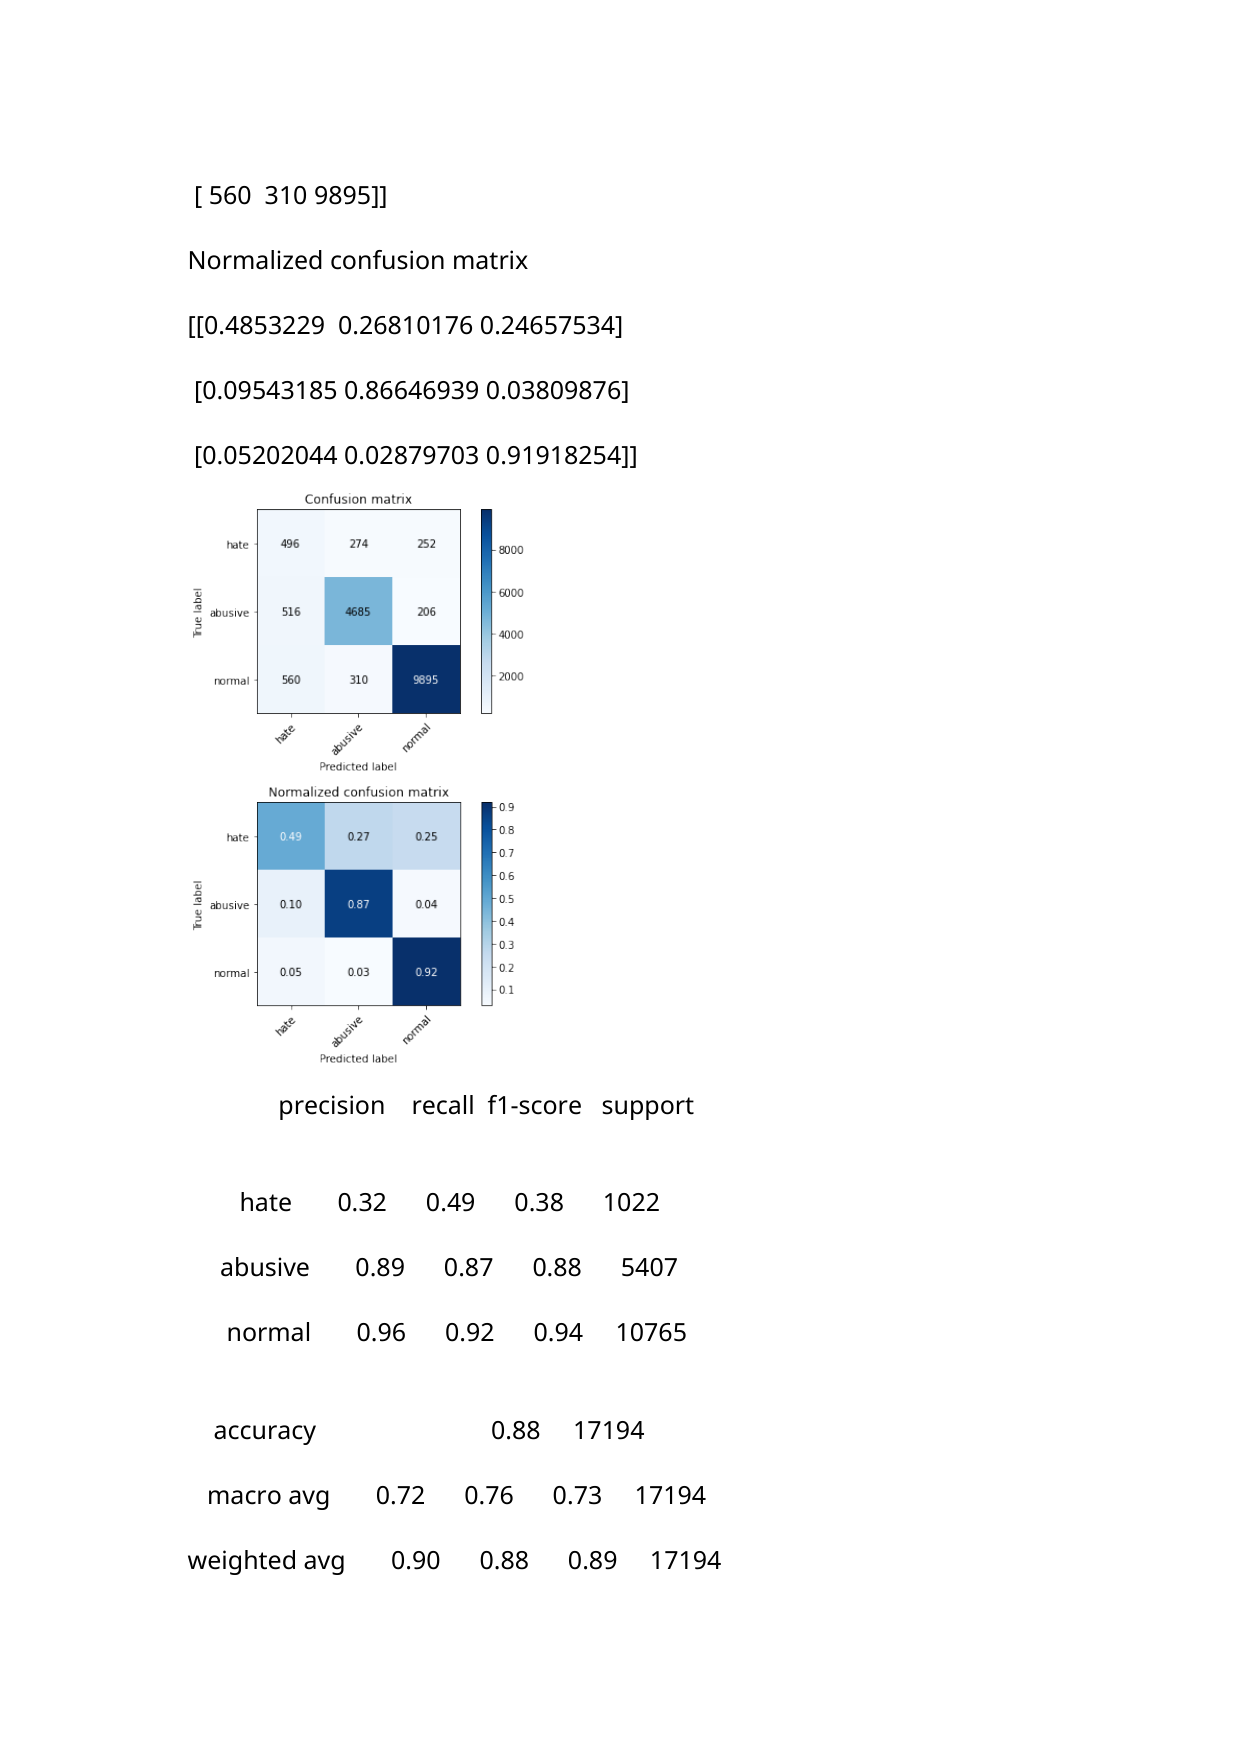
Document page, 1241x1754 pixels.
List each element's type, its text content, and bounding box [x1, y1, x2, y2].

text [0.09543185 0.86646939 0.03809876] [187, 357, 1053, 422]
text precision recall f1-score support [187, 1072, 1053, 1137]
text [0.05202044 0.02879703 0.91918254]] [187, 422, 1053, 487]
text Normalized confusion matrix [187, 227, 1053, 292]
picture [187, 487, 532, 1071]
text abusive 0.89 0.87 0.88 5407 [187, 1234, 1053, 1299]
text [ 560 310 9895]] [187, 162, 1053, 227]
text macro avg 0.72 0.76 0.73 17194 [187, 1462, 1053, 1527]
text weighted avg 0.90 0.88 0.89 17194 [187, 1527, 1053, 1592]
text accuracy 0.88 17194 [187, 1397, 1053, 1462]
text hate 0.32 0.49 0.38 1022 [187, 1169, 1053, 1234]
text [[0.4853229 0.26810176 0.24657534] [187, 292, 1053, 357]
text normal 0.96 0.92 0.94 10765 [187, 1299, 1053, 1364]
